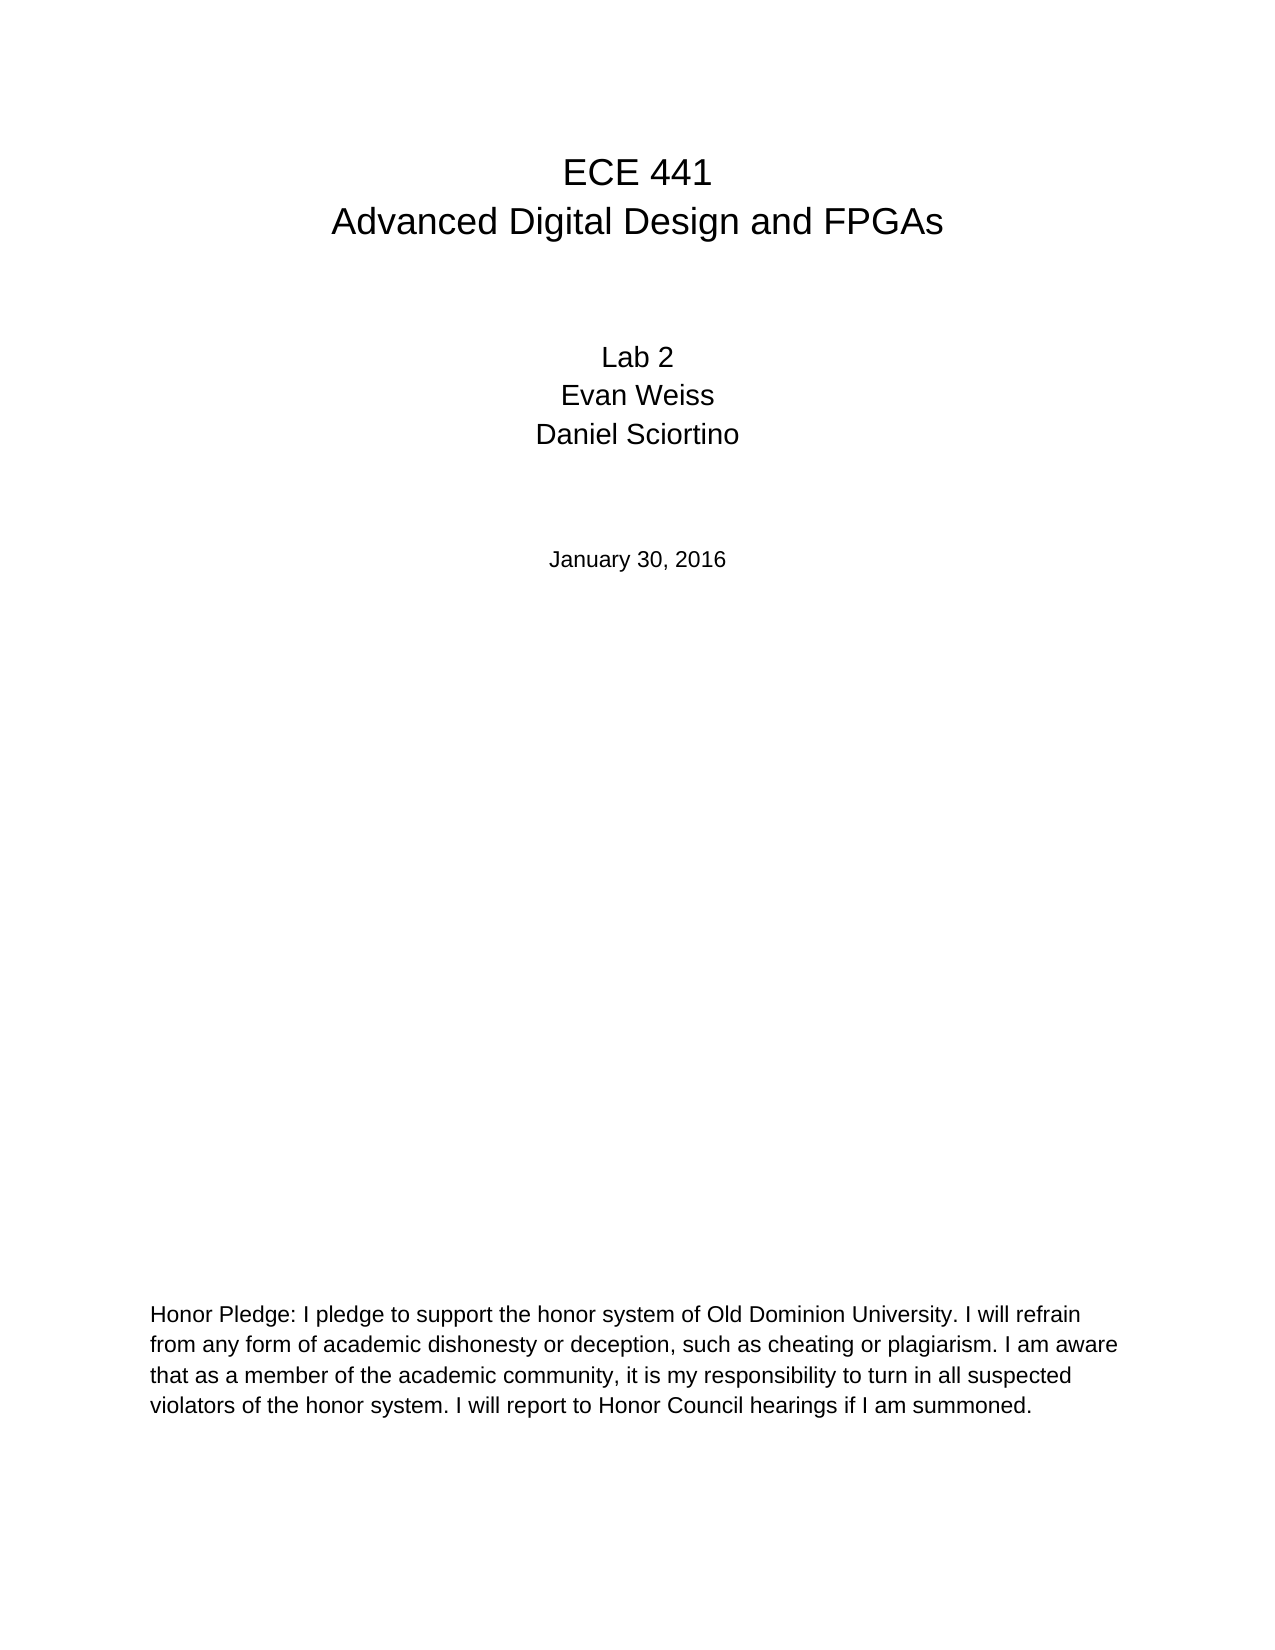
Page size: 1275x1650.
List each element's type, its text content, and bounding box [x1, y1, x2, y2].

text Daniel Sciortino [150, 417, 1125, 450]
text Honor Pledge: I pledge to support the honor system of Old Dominion University. I will refrain from any form of academic dishonesty or deception, such as cheating or plagiarism. I am aware that as a member of the academic community, it is my responsibility to turn in all suspected violators of the honor system. I will report to Honor Council hearings if I am summoned. [150, 1301, 1125, 1418]
text Lab 2 [150, 340, 1125, 373]
text January 30, 2016 [150, 546, 1125, 572]
text ECE 441 [150, 150, 1125, 193]
text Evan Weiss [150, 378, 1125, 412]
text Advanced Digital Design and FPGAs [150, 199, 1125, 243]
